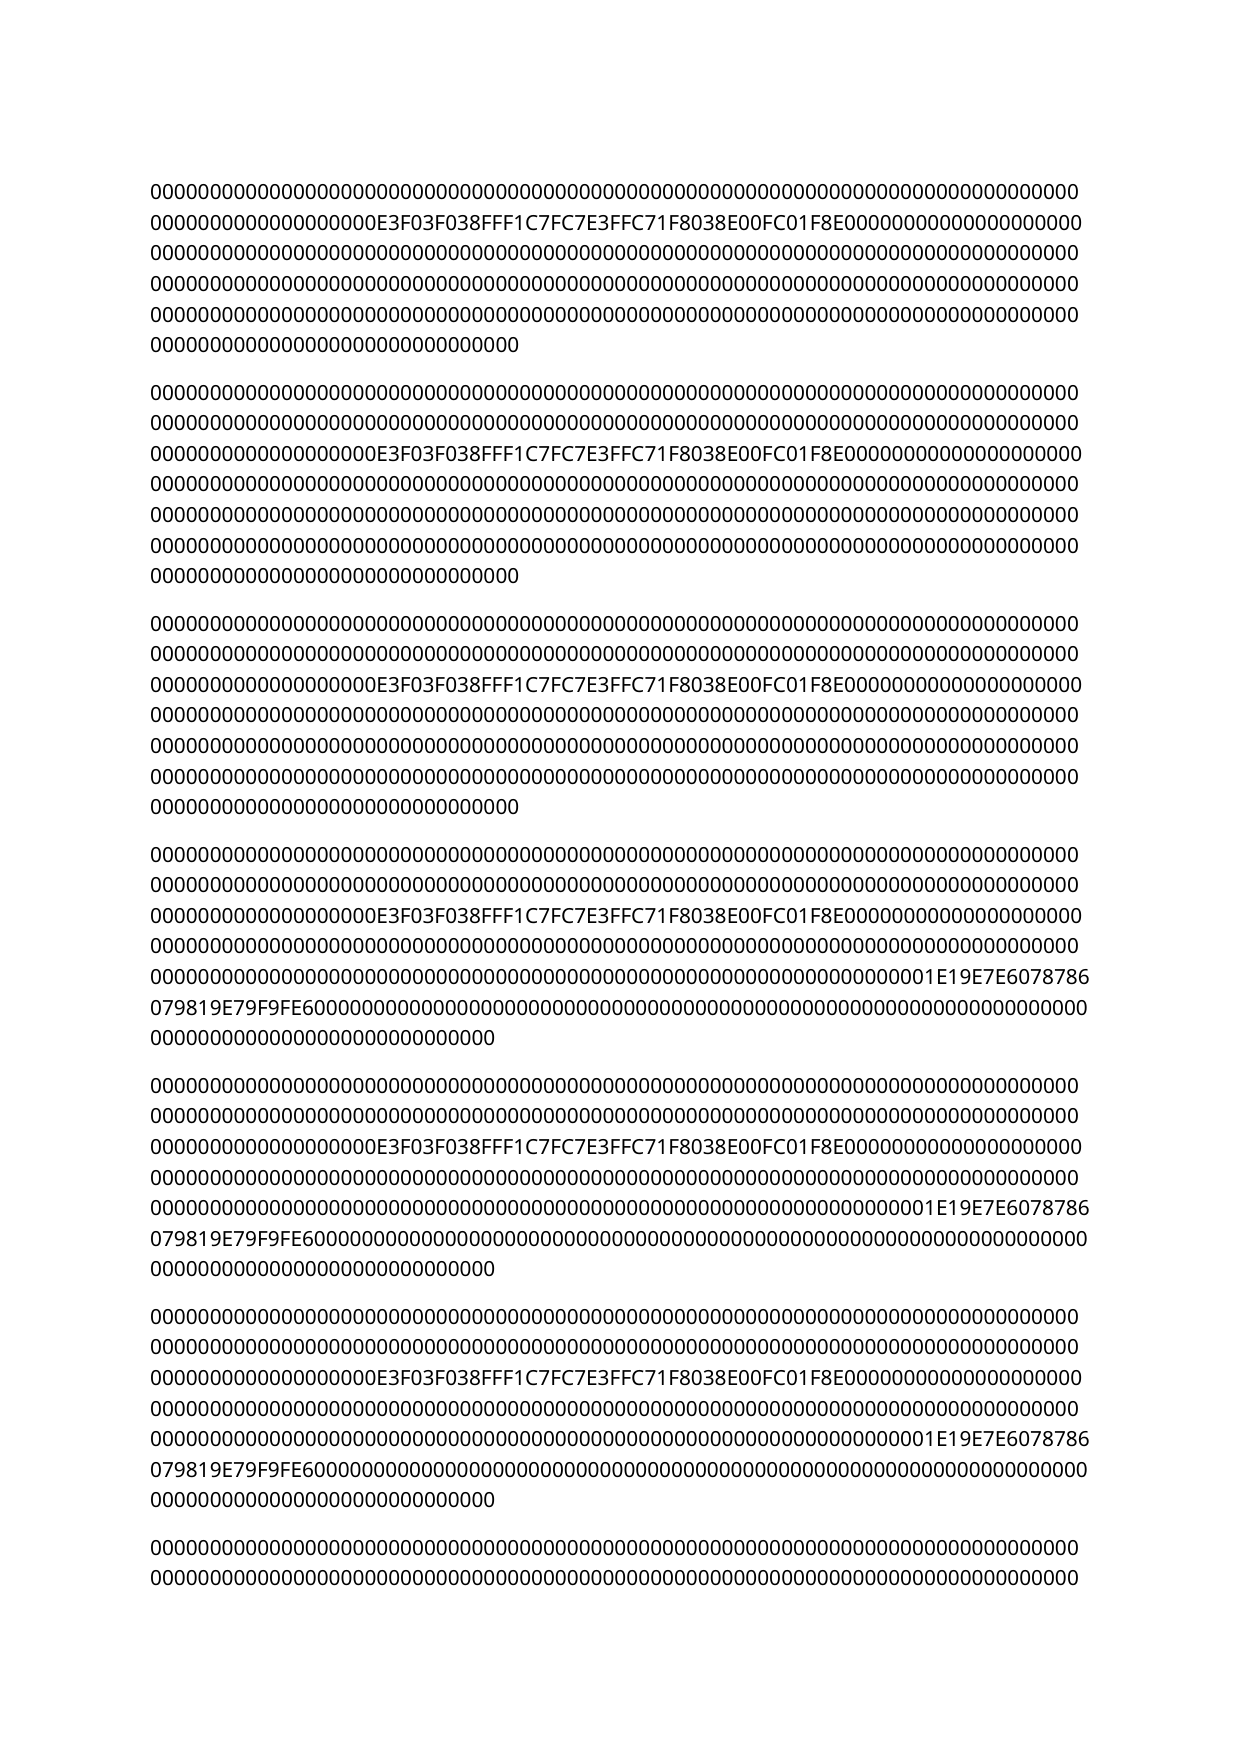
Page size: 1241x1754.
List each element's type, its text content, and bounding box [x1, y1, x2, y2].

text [150, 177, 1090, 359]
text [150, 1533, 1090, 1592]
